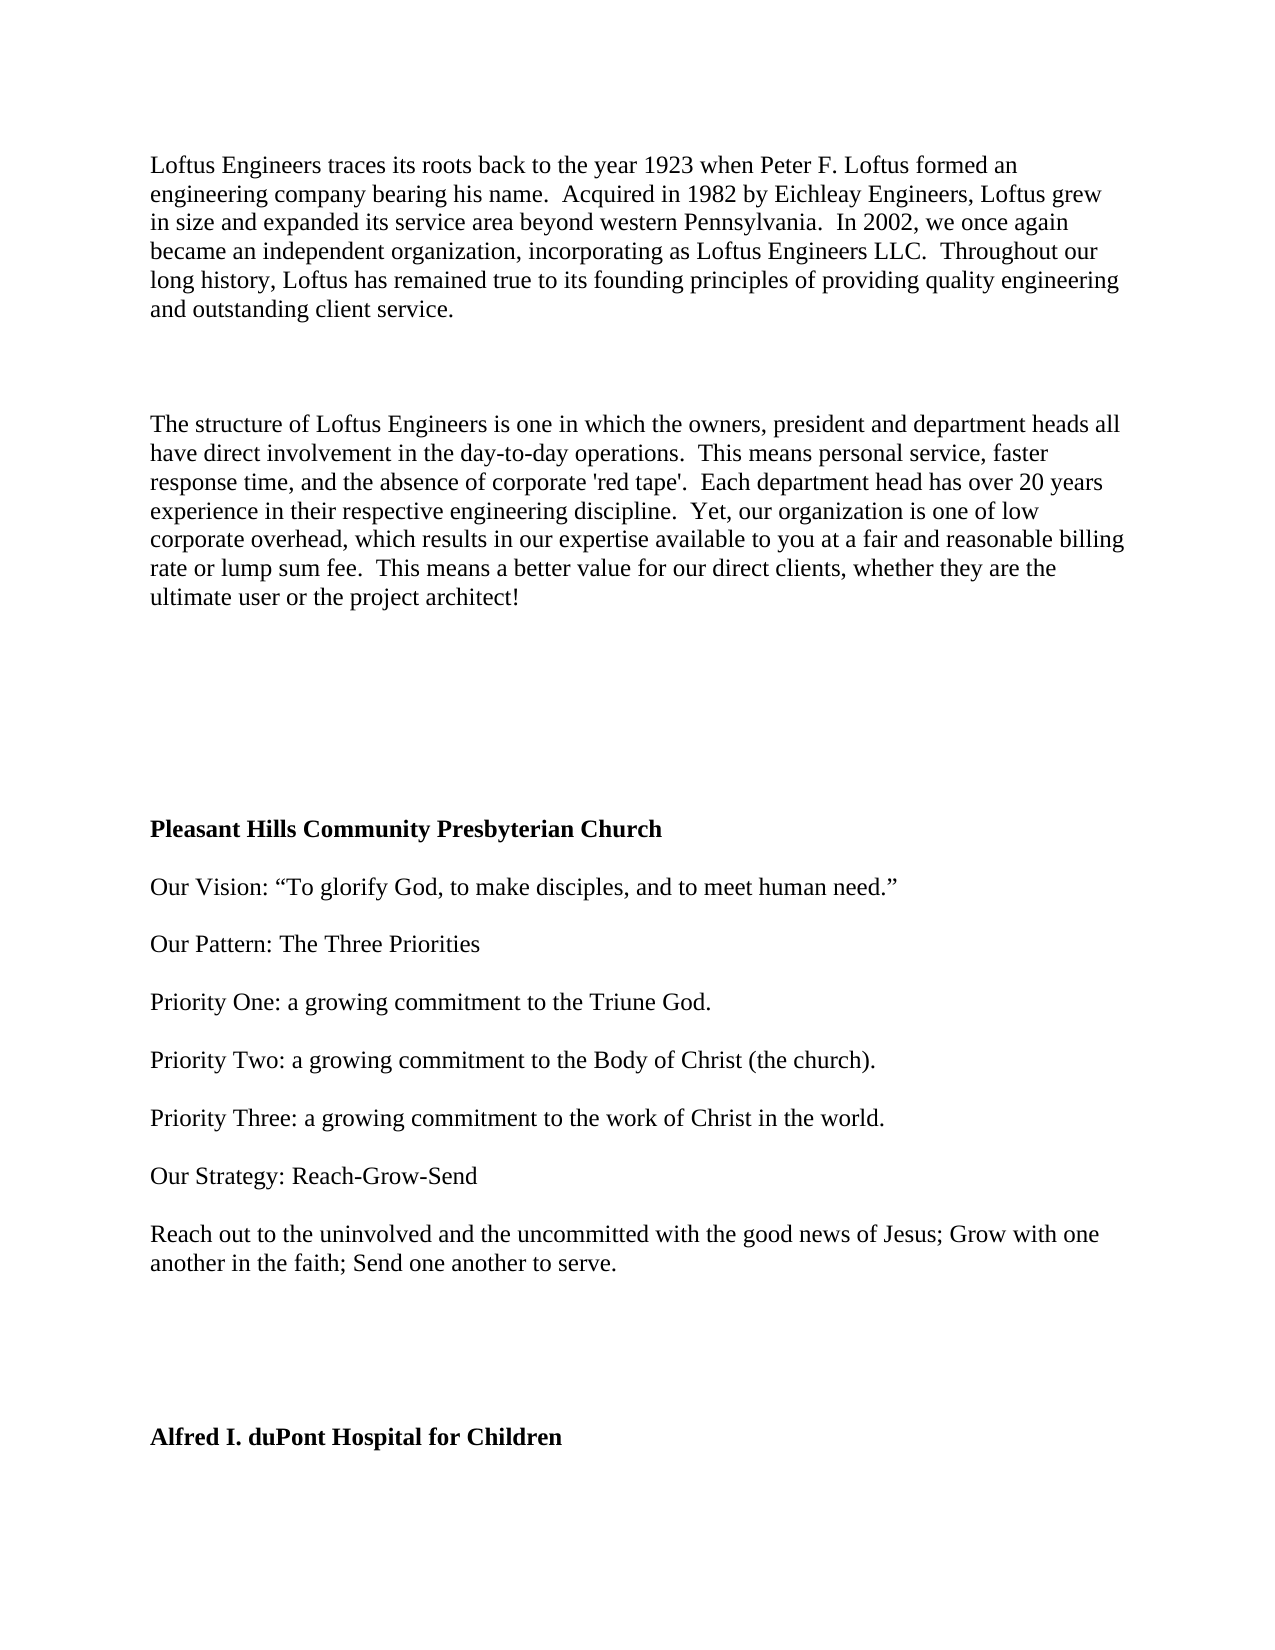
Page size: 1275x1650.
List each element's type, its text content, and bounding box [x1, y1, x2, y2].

text Alfred I. duPont Hospital for Children [150, 1422, 1125, 1450]
text Our Pattern: The Three Priorities [150, 929, 1125, 958]
text Pleasant Hills Community Presbyterian Church [150, 814, 1125, 842]
text Priority Two: a growing commitment to the Body of Christ (the church). [150, 1045, 1125, 1074]
text Reach out to the uninvolved and the uncommitted with the good news of Jesus; Grow with one another in the faith; Send one another to serve. [150, 1219, 1125, 1277]
text Priority Three: a growing commitment to the work of Christ in the world. [150, 1103, 1125, 1132]
text Our Vision: “To glorify God, to make disciples, and to meet human need.” [150, 872, 1125, 900]
text Our Strategy: Reach-Grow-Send [150, 1161, 1125, 1190]
text Priority One: a growing commitment to the Triune God. [150, 987, 1125, 1016]
text The structure of Loftus Engineers is one in which the owners, president and department heads all have direct involvement in the day-to-day operations. This means personal service, faster response time, and the absence of corporate 'red tape'. Each department head has over 20 years experience in their respective engineering discipline. Yet, our organization is one of low corporate overhead, which results in our expertise available to you at a fair and reasonable billing rate or lump sum fee. This means a better value for our direct clients, whether they are the ultimate user or the project architect! [150, 409, 1125, 611]
text Loftus Engineers traces its roots back to the year 1923 when Peter F. Loftus formed an engineering company bearing his name. Acquired in 1982 by Eichleay Engineers, Loftus grew in size and expanded its service area beyond western Pennsylvania. In 2002, we once again became an independent organization, incorporating as Loftus Engineers LLC. Throughout our long history, Loftus has remained true to its founding principles of providing quality engineering and outstanding client service. [150, 150, 1125, 322]
